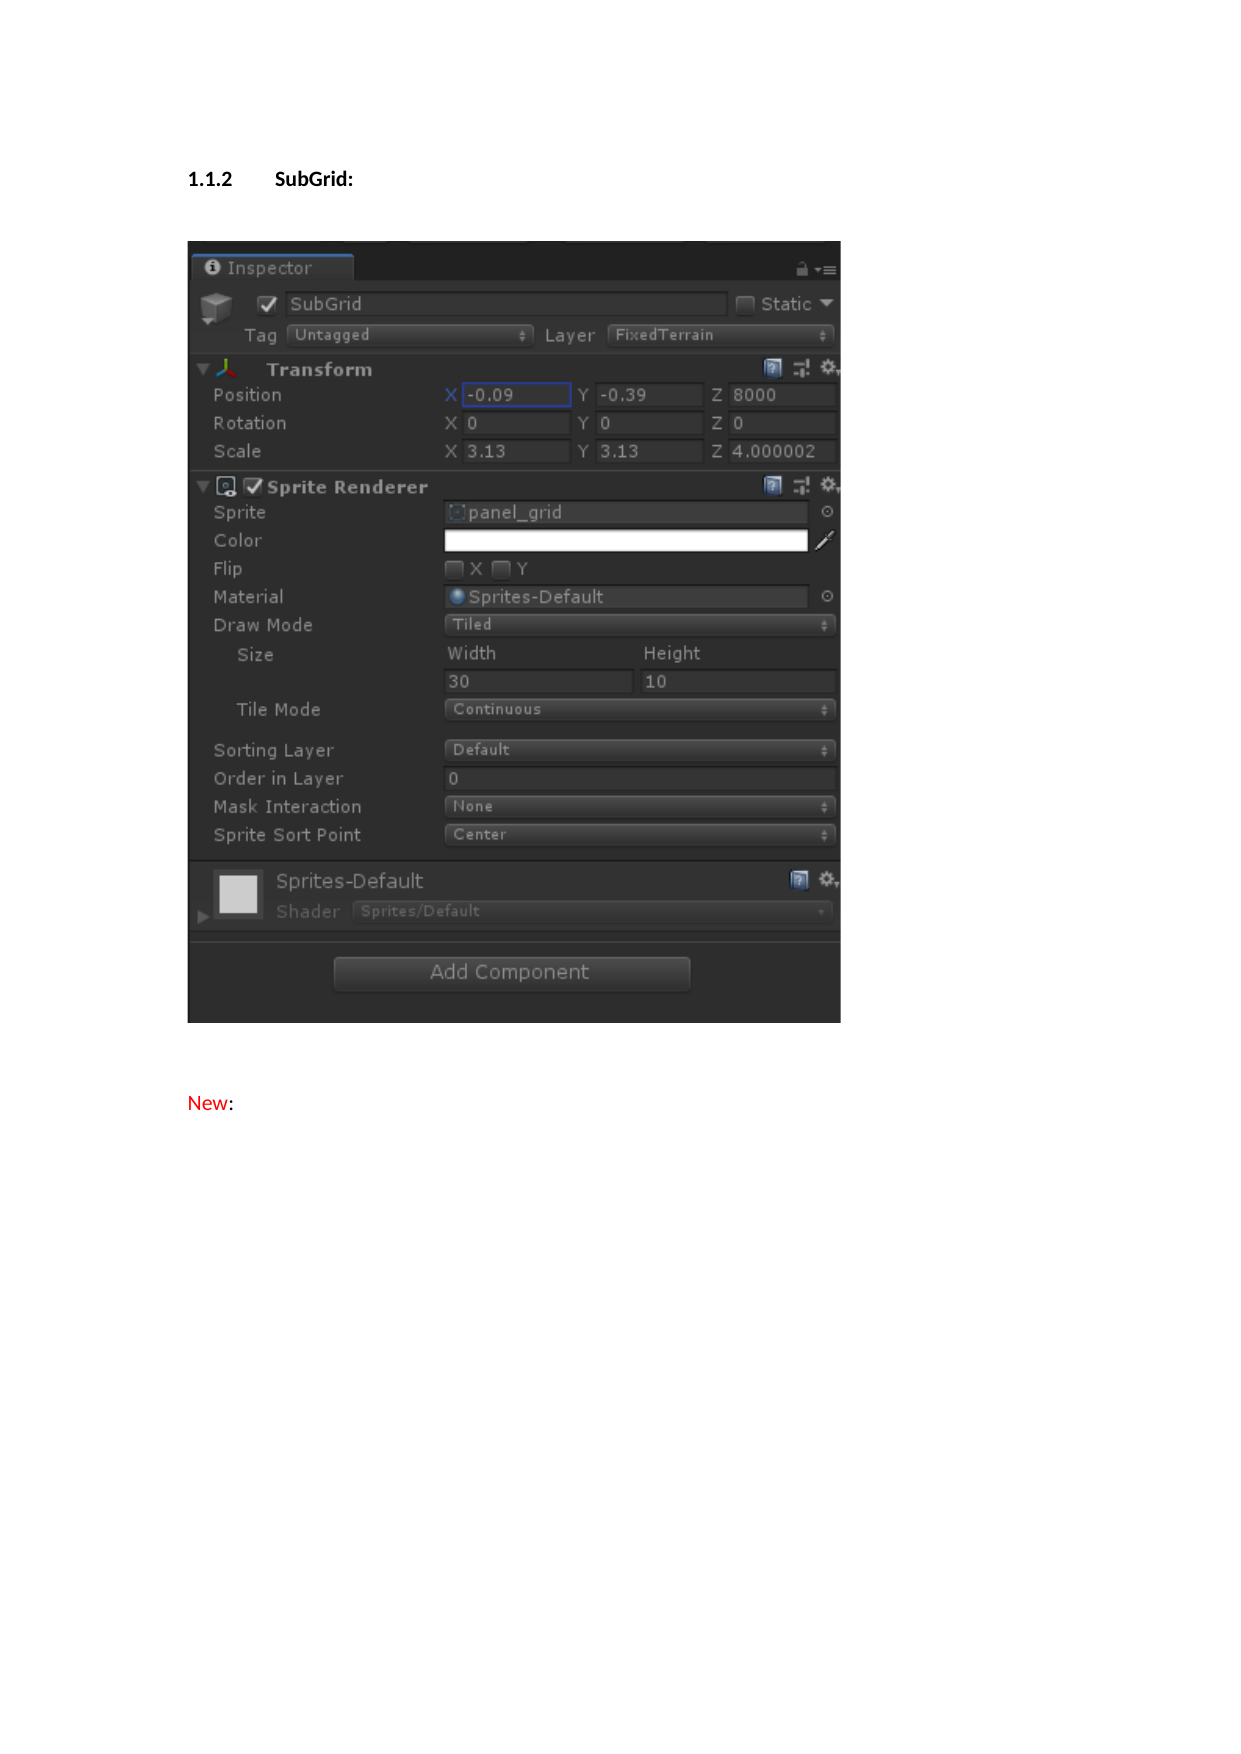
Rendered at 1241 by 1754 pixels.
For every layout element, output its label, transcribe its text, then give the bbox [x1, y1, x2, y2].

picture [187, 241, 841, 1023]
text New: [187, 1086, 1053, 1118]
subtitle SubGrid: [187, 162, 1053, 194]
